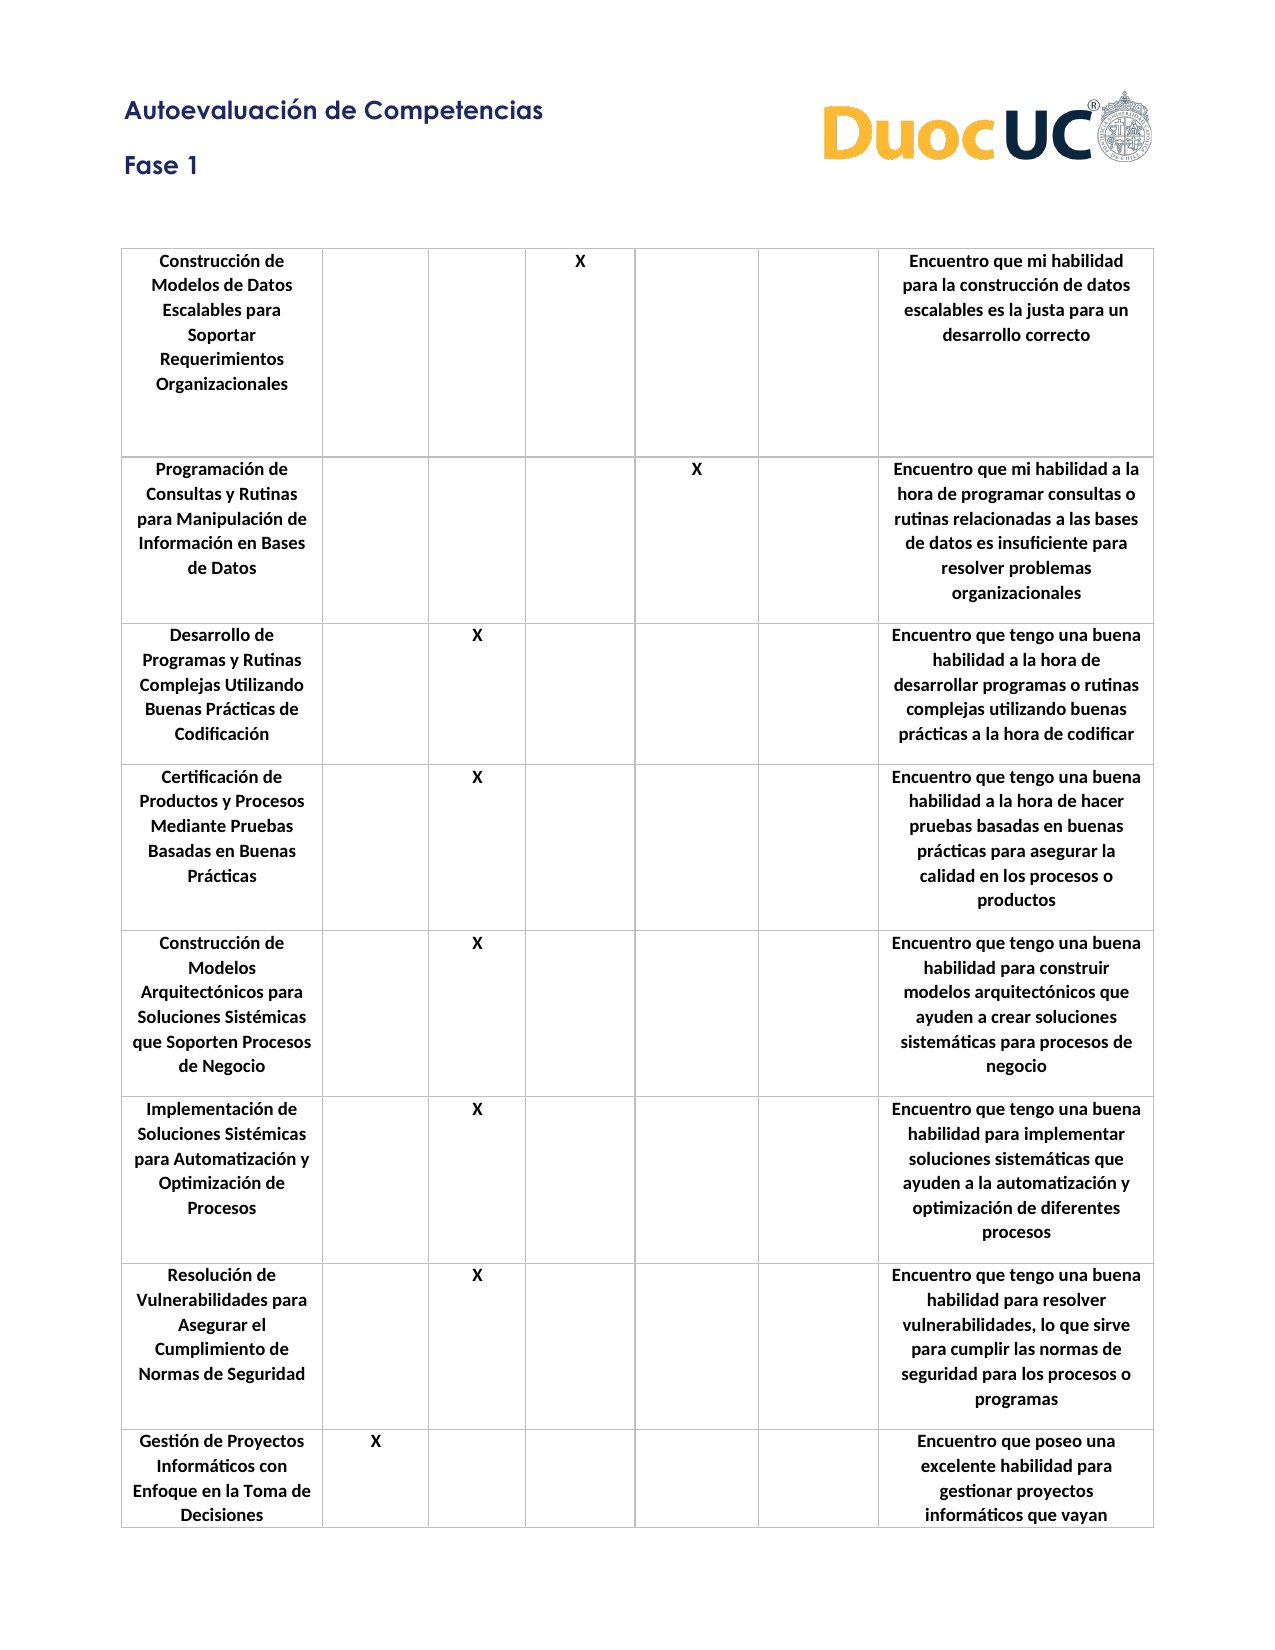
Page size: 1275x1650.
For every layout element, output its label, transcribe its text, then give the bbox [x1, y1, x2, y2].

table_cell Implementación de Soluciones Sistémicas para Automatización y Optimización de Procesos [122, 1097, 322, 1262]
table_cell [636, 765, 758, 930]
table_cell [526, 624, 634, 764]
table_cell Encuentro que mi habilidad a la hora de programar consultas o rutinas relacionadas a las bases de datos es insuficiente para resolver problemas organizacionales [879, 458, 1153, 622]
table_cell [429, 458, 525, 622]
table_cell Encuentro que tengo una buena habilidad para construir modelos arquitectónicos que ayuden a crear soluciones sistemáticas para procesos de negocio [879, 931, 1153, 1096]
picture [824, 91, 1152, 162]
table_cell X [323, 1430, 428, 1527]
table_cell [759, 765, 878, 930]
table_cell X [429, 1264, 525, 1428]
table_cell X [526, 249, 634, 456]
table_cell X [429, 765, 525, 930]
table_cell [759, 624, 878, 764]
table_cell [323, 1264, 428, 1428]
table_cell [526, 1264, 634, 1428]
table_cell [636, 624, 758, 764]
table_cell Gestión de Proyectos Informáticos con Enfoque en la Toma de Decisiones [122, 1430, 322, 1527]
table_cell Encuentro que tengo una buena habilidad para resolver vulnerabilidades, lo que sirve para cumplir las normas de seguridad para los procesos o programas [879, 1264, 1153, 1428]
table_cell Construcción de Modelos Arquitectónicos para Soluciones Sistémicas que Soporten Procesos de Negocio [122, 931, 322, 1096]
table_cell [759, 1264, 878, 1428]
table_cell Construcción de Modelos de Datos Escalables para Soportar Requerimientos Organizacionales [122, 249, 322, 456]
table_cell [759, 249, 878, 456]
table_cell [323, 1097, 428, 1262]
table_cell [323, 624, 428, 764]
table_cell [526, 1430, 634, 1527]
table_cell X [429, 624, 525, 764]
table_cell [636, 1264, 758, 1428]
table_cell [759, 1097, 878, 1262]
table_cell [323, 931, 428, 1096]
table_cell [526, 1097, 634, 1262]
table_cell [759, 458, 878, 622]
table_cell Encuentro que tengo una buena habilidad para implementar soluciones sistemáticas que ayuden a la automatización y optimización de diferentes procesos [879, 1097, 1153, 1262]
table_cell Encuentro que tengo una buena habilidad a la hora de desarrollar programas o rutinas complejas utilizando buenas prácticas a la hora de codificar [879, 624, 1153, 764]
table_cell [636, 1430, 758, 1527]
table_cell X [636, 458, 758, 622]
table_cell [759, 1430, 878, 1527]
table_cell [323, 249, 428, 456]
table_cell X [429, 1097, 525, 1262]
table_cell Programación de Consultas y Rutinas para Manipulación de Información en Bases de Datos [122, 458, 322, 622]
table_cell [526, 458, 634, 622]
table_cell [526, 931, 634, 1096]
table_cell [429, 249, 525, 456]
table_cell [526, 765, 634, 930]
table_cell [759, 931, 878, 1096]
table_cell Resolución de Vulnerabilidades para Asegurar el Cumplimiento de Normas de Seguridad [122, 1264, 322, 1428]
table_cell [636, 931, 758, 1096]
table_cell [636, 249, 758, 456]
table_cell X [429, 931, 525, 1096]
table_cell Desarrollo de Programas y Rutinas Complejas Utilizando Buenas Prácticas de Codificación [122, 624, 322, 764]
table_cell Certificación de Productos y Procesos Mediante Pruebas Basadas en Buenas Prácticas [122, 765, 322, 930]
table_cell [323, 458, 428, 622]
table_cell Encuentro que tengo una buena habilidad a la hora de hacer pruebas basadas en buenas prácticas para asegurar la calidad en los procesos o productos [879, 765, 1153, 930]
table_cell [429, 1430, 525, 1527]
table_cell [636, 1097, 758, 1262]
table_cell Encuentro que mi habilidad para la construcción de datos escalables es la justa para un desarrollo correcto [879, 249, 1153, 456]
table_cell [323, 765, 428, 930]
table_cell Encuentro que poseo una excelente habilidad para gestionar proyectos informáticos que vayan enfocados a la toma de decisiones [879, 1430, 1153, 1527]
